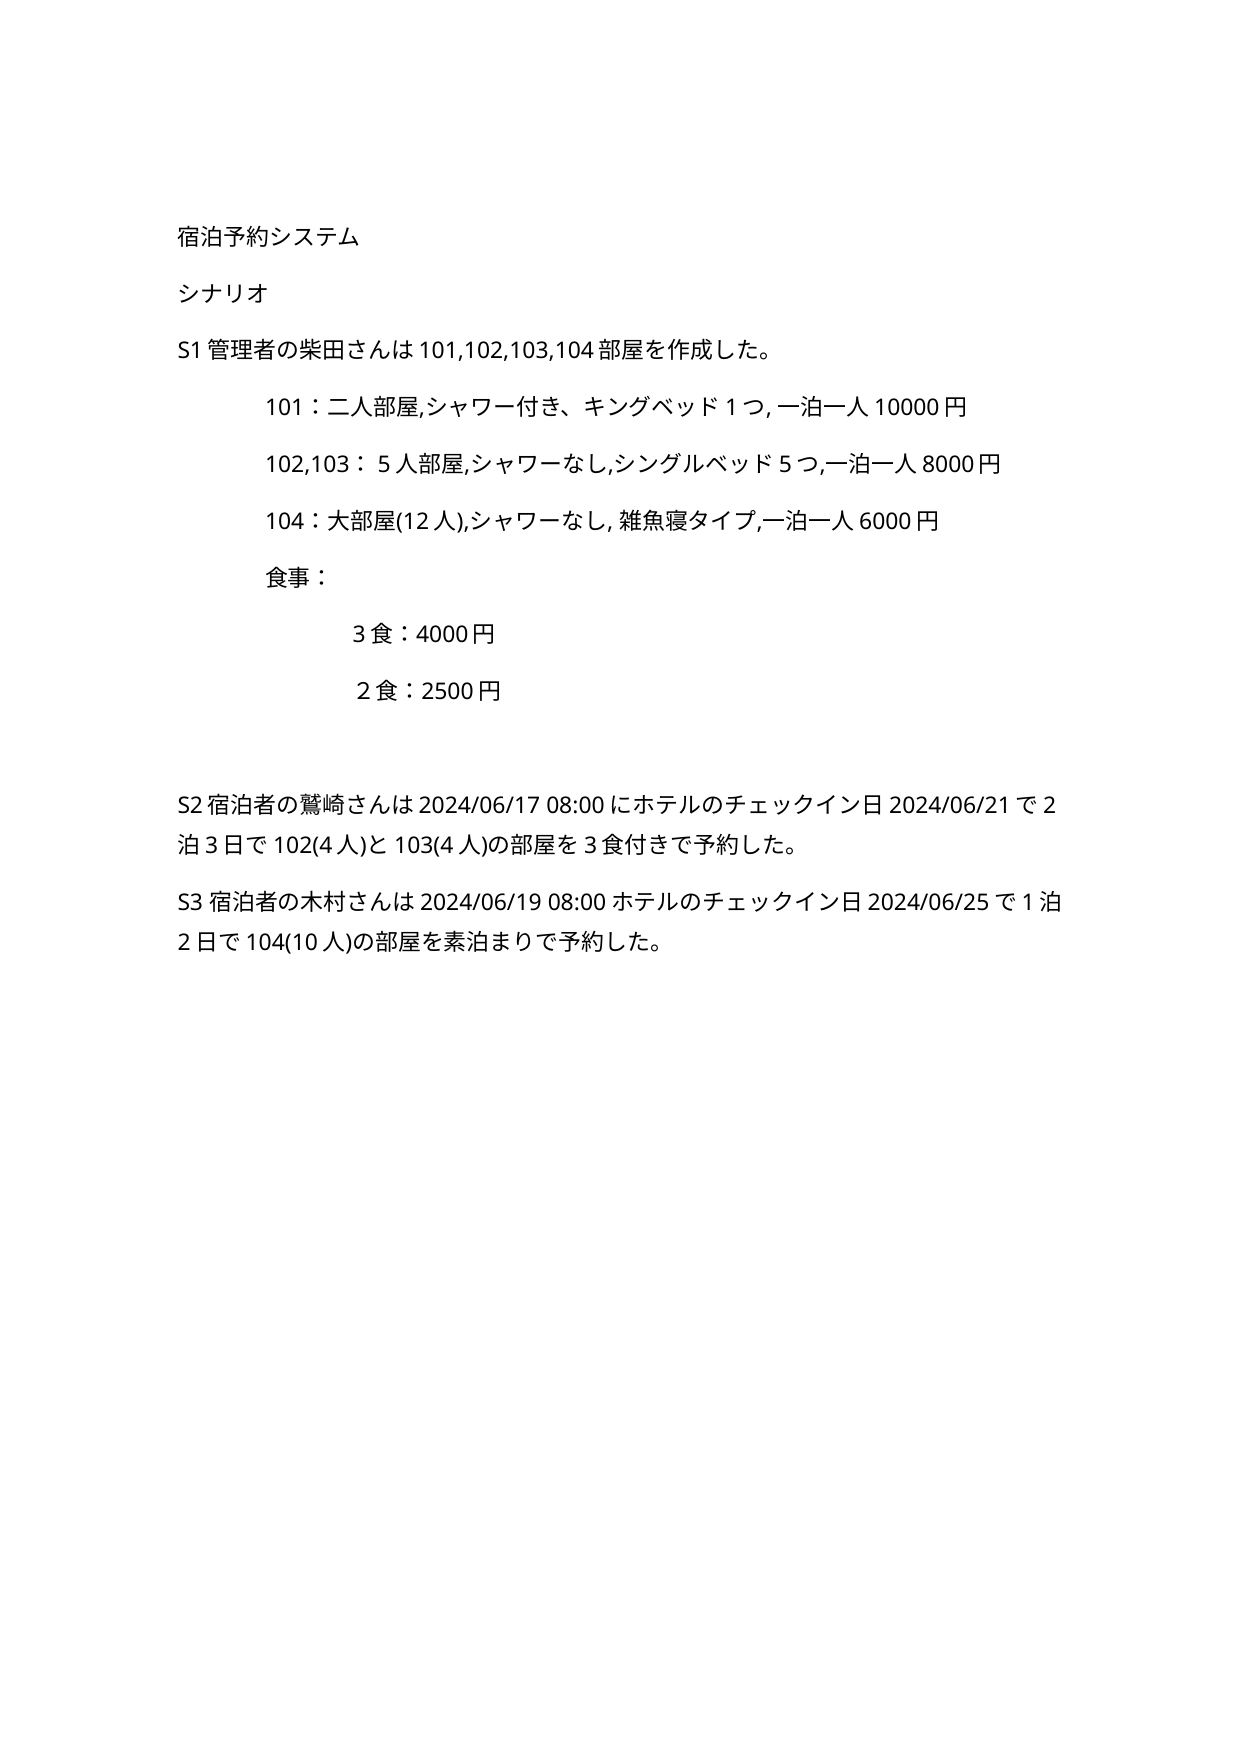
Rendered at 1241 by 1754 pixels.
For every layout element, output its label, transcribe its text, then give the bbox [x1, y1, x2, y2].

text シナリオ [177, 273, 1063, 311]
text 102,103： 5人部屋,シャワーなし,シングルベッド5つ,一泊一人8000円 [177, 444, 1063, 481]
text 宿泊予約システム [177, 217, 1063, 254]
text 食事： [177, 557, 1063, 595]
text S2宿泊者の鷲崎さんは2024/06/17 08:00にホテルのチェックイン日2024/06/21で2泊3日で102(4人)と103(4人)の部屋を3食付きで予約した。 [177, 784, 1063, 862]
text 104：大部屋(12人),シャワーなし, 雑魚寝タイプ,一泊一人6000円 [177, 501, 1063, 538]
text 3食：4000円 [265, 614, 1063, 652]
text ２食：2500円 [265, 671, 1063, 708]
text S1管理者の柴田さんは101,102,103,104部屋を作成した。 [177, 330, 1063, 368]
text S3 宿泊者の木村さんは2024/06/19 08:00ホテルのチェックイン日2024/06/25で1泊2日で104(10人)の部屋を素泊まりで予約した。 [177, 882, 1063, 959]
text 101：二人部屋,シャワー付き、キングベッド1つ, 一泊一人10000円 [177, 387, 1063, 424]
